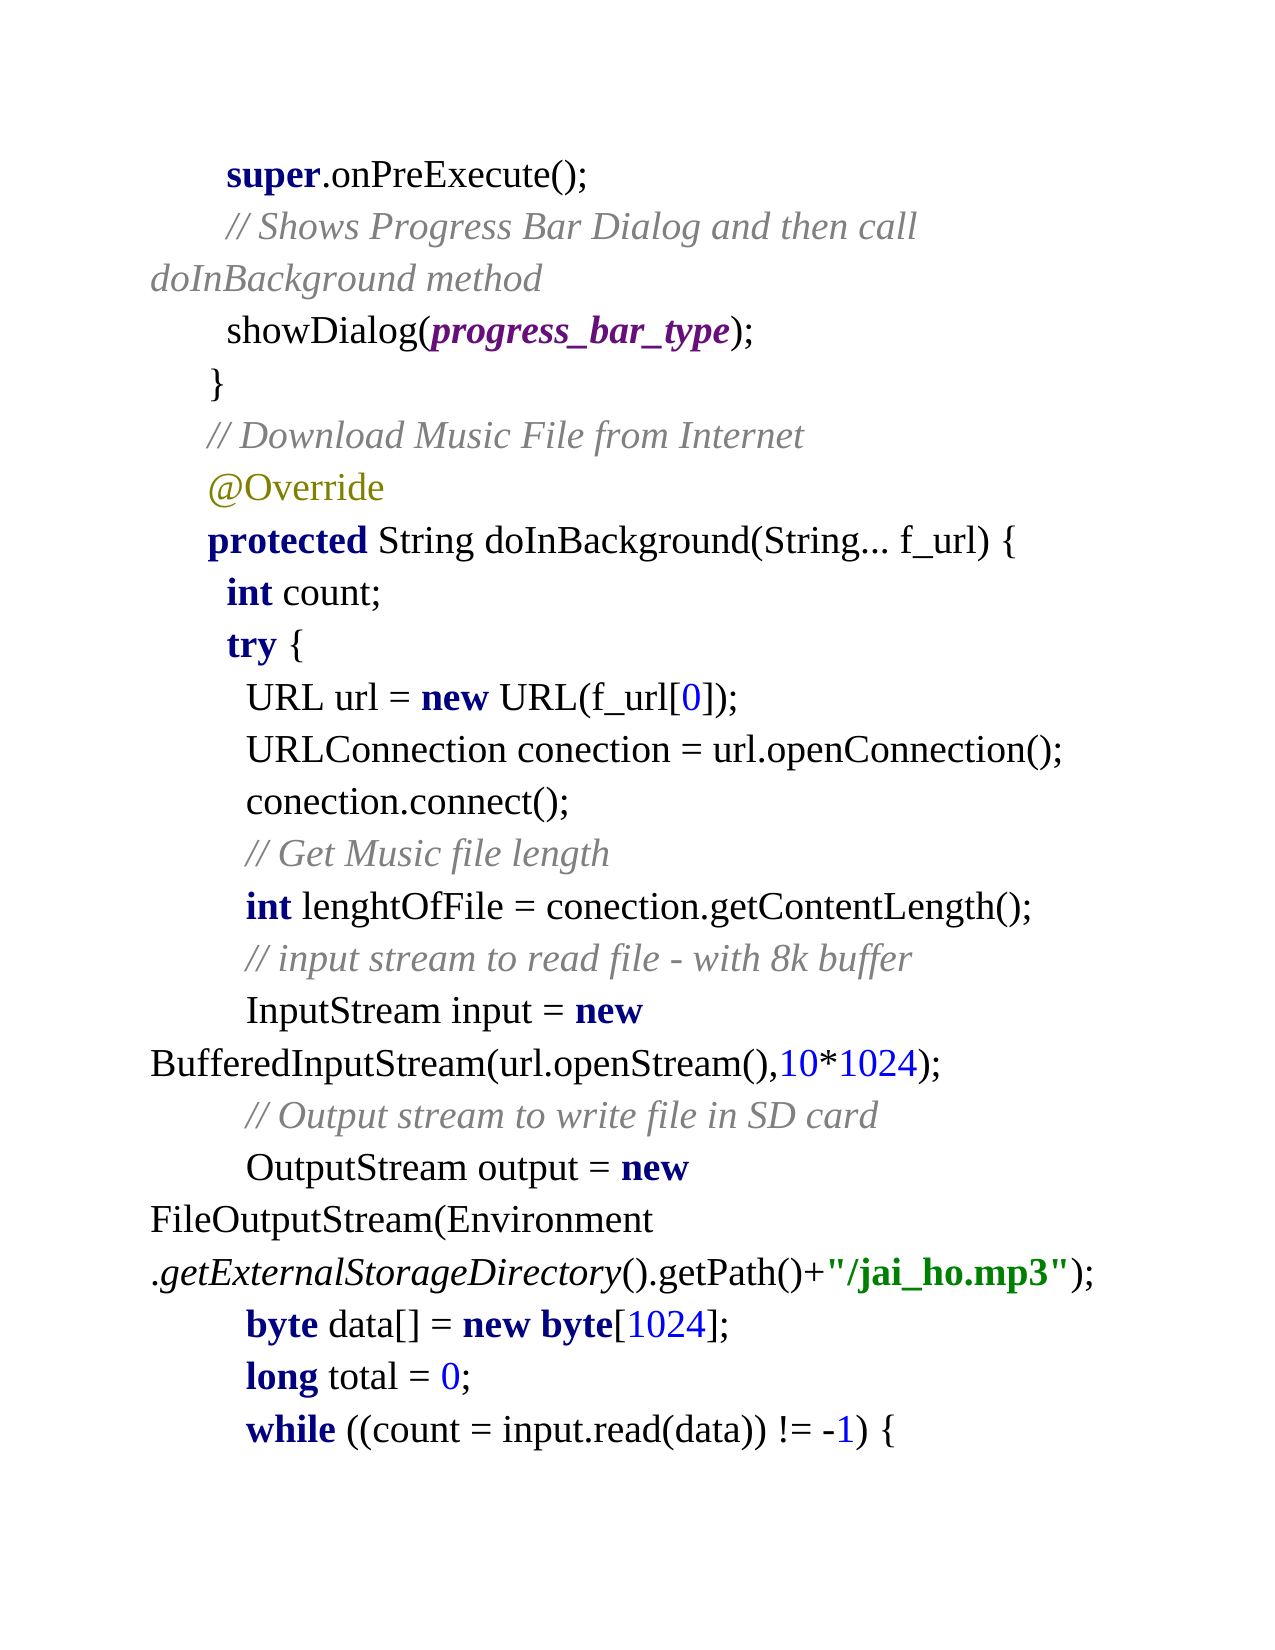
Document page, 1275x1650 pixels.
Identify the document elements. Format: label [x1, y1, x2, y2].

text [150, 150, 1125, 1451]
